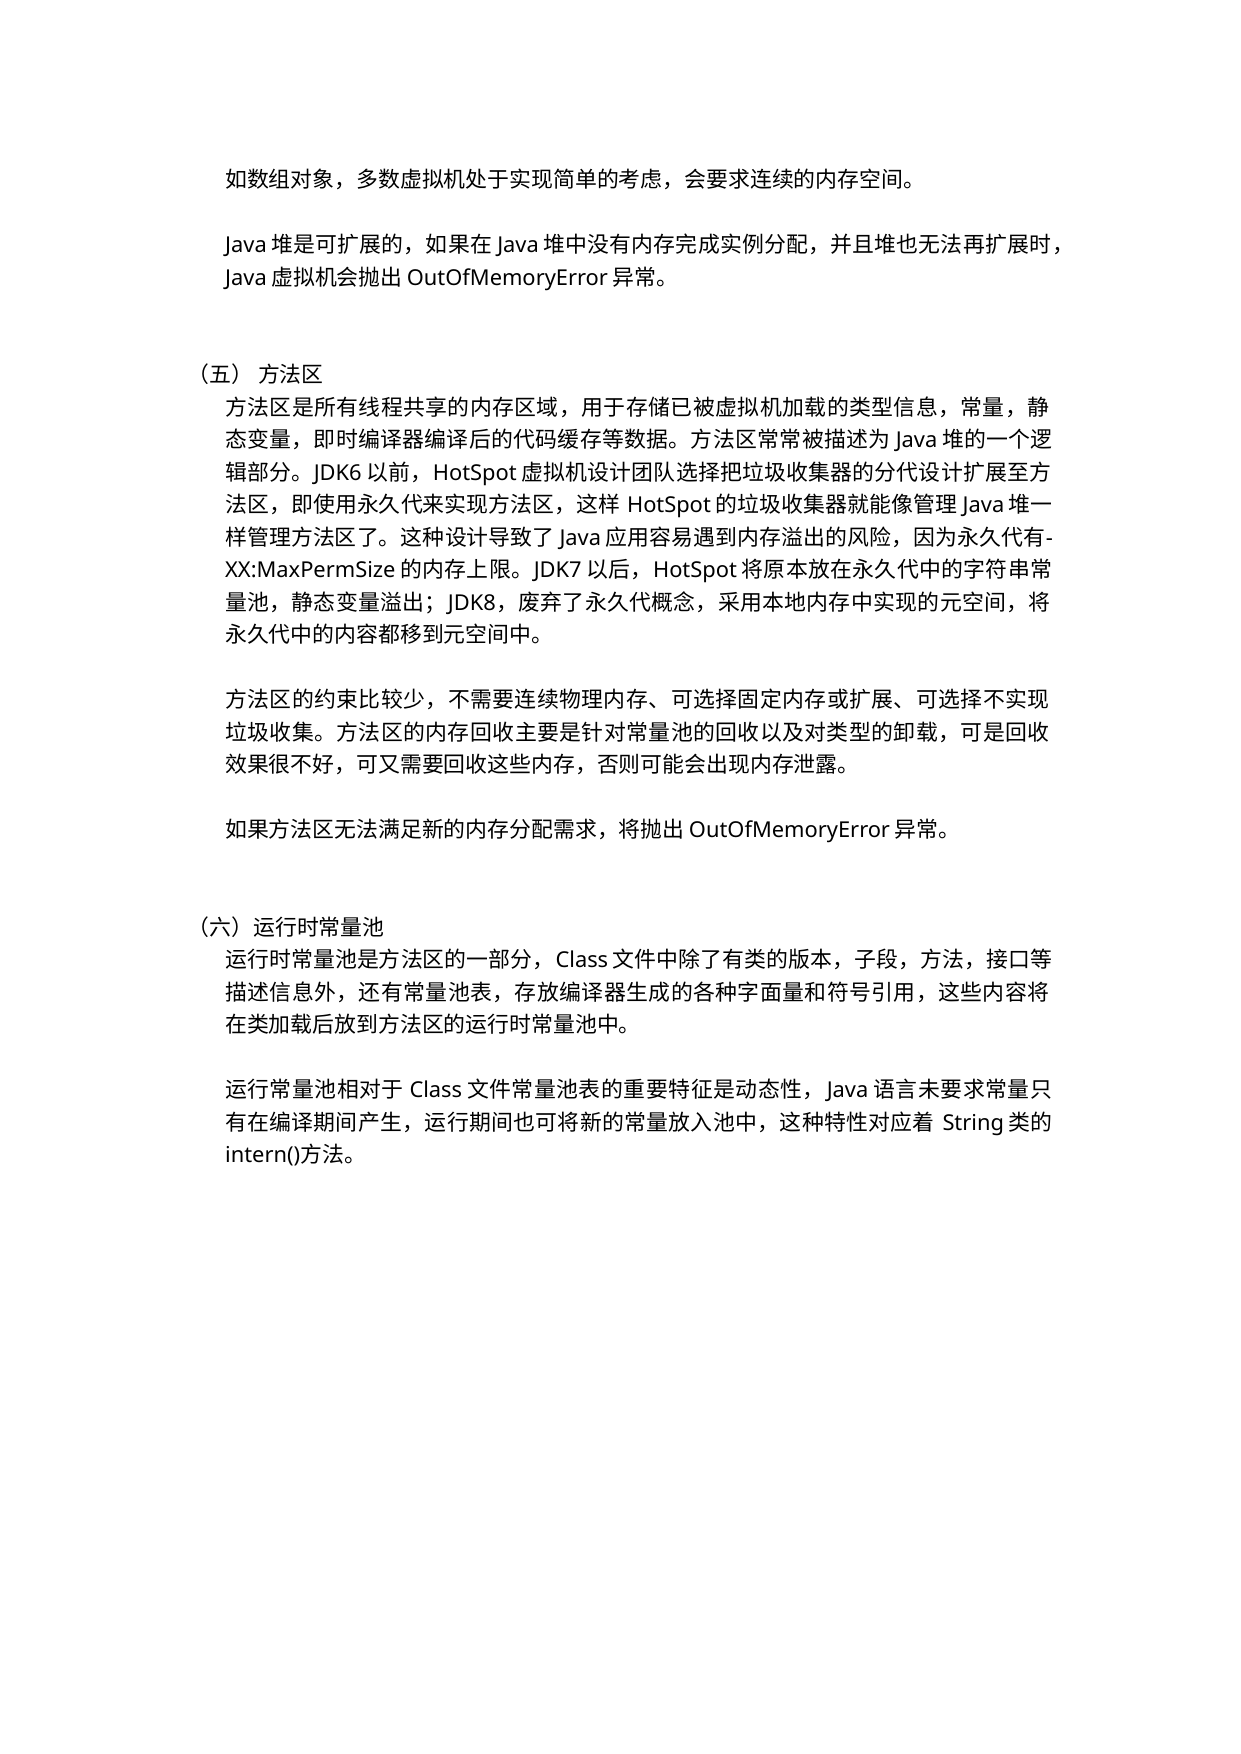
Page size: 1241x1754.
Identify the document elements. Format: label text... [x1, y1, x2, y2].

list 方法区的约束比较少，不需要连续物理内存、可选择固定内存或扩展、可选择不实现垃圾收集。方法区的内存回收主要是针对常量池的回收以及对类型的卸载，可是回收效果很不好，可又需要回收这些内存，否则可能会出现内存泄露。 [225, 682, 1053, 779]
text （六）运行时常量池 [187, 909, 1053, 942]
list Java堆是可扩展的，如果在Java堆中没有内存完成实例分配，并且堆也无法再扩展时，Java虚拟机会抛出OutOfMemoryError异常。 [225, 227, 1053, 292]
list 如果方法区无法满足新的内存分配需求，将抛出OutOfMemoryError异常。 [225, 812, 1053, 844]
list 方法区是所有线程共享的内存区域，用于存储已被虚拟机加载的类型信息，常量，静态变量，即时编译器编译后的代码缓存等数据。方法区常常被描述为Java堆的一个逻辑部分。JDK6以前，HotSpot虚拟机设计团队选择把垃圾收集器的分代设计扩展至方法区，即使用永久代来实现方法区，这样HotSpot的垃圾收集器就能像管理Java堆一样管理方法区了。这种设计导致了Java应用容易遇到内存溢出的风险，因为永久代有-XX:MaxPermSize的内存上限。JDK7以后，HotSpot将原本放在永久代中的字符串常量池，静态变量溢出；JDK8，废弃了永久代概念，采用本地内存中实现的元空间，将永久代中的内容都移到元空间中。 [225, 389, 1053, 649]
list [225, 162, 1053, 194]
list 运行时常量池是方法区的一部分，Class文件中除了有类的版本，子段，方法，接口等描述信息外，还有常量池表，存放编译器生成的各种字面量和符号引用，这些内容将在类加载后放到方法区的运行时常量池中。 [225, 942, 1053, 1039]
list 运行常量池相对于Class文件常量池表的重要特征是动态性，Java语言未要求常量只有在编译期间产生，运行期间也可将新的常量放入池中，这种特性对应着String类的intern()方法。 [225, 1072, 1053, 1169]
text （五） 方法区 [187, 357, 1053, 389]
